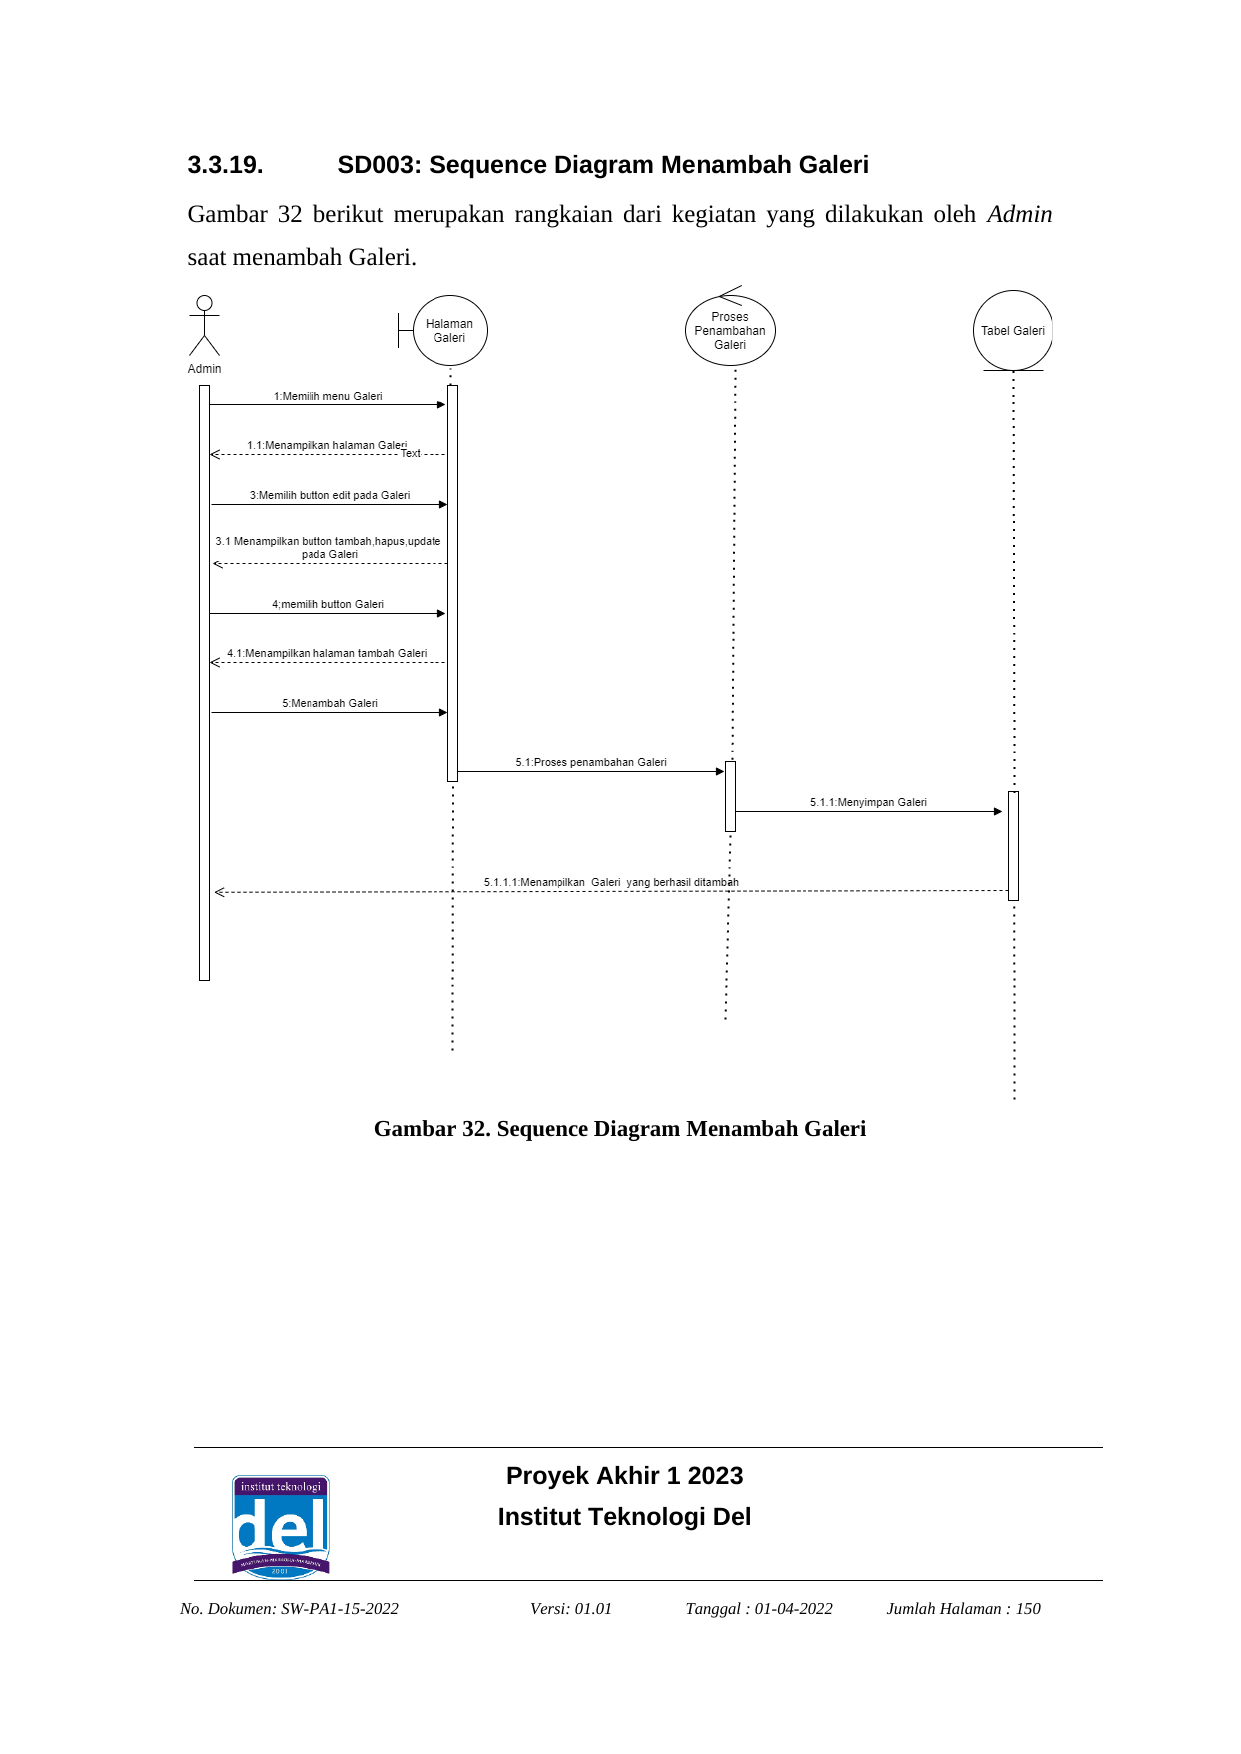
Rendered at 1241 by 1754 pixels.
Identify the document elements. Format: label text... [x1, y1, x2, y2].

text Gambar 32. Sequence Diagram Menambah Galeri [187, 1115, 1053, 1142]
subtitle SD003: Sequence Diagram Menambah Galeri [187, 150, 1053, 179]
text Gambar 32 berikut merupakan rangkaian dari kegiatan yang dilakukan oleh Admin saat menambah Galeri. [187, 199, 1053, 271]
picture [226, 1473, 332, 1580]
picture [187, 285, 1053, 1101]
